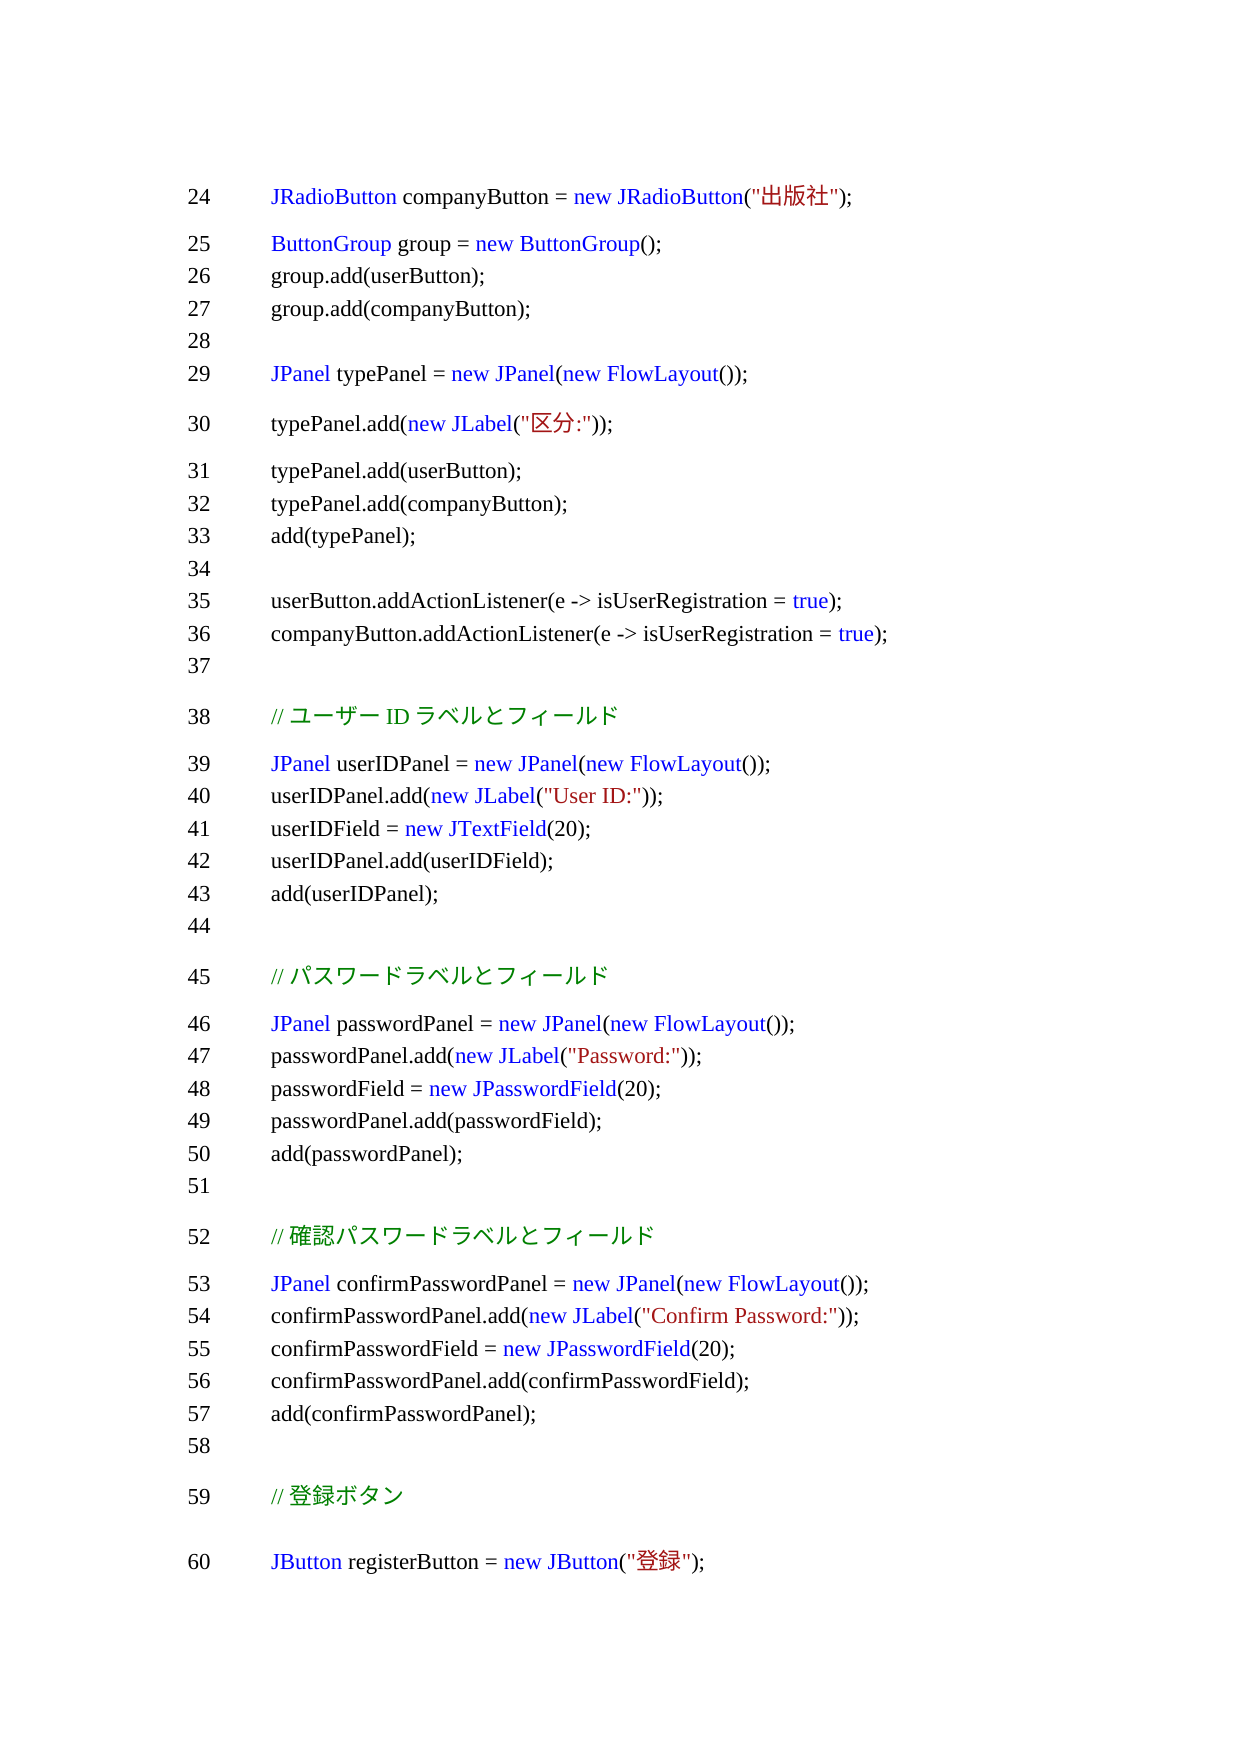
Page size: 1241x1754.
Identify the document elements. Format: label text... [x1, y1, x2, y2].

list group.add(companyButton); [187, 292, 1053, 324]
list userIDPanel.add(new JLabel("User ID:")); [187, 779, 1053, 812]
list confirmPasswordField = new JPasswordField(20); [187, 1332, 1053, 1364]
list // 登録ボタン [187, 1462, 1053, 1527]
list // パスワードラベルとフィールド [187, 942, 1053, 1007]
list typePanel.add(companyButton); [187, 487, 1053, 519]
list group.add(userButton); [187, 259, 1053, 292]
list JPanel typePanel = new JPanel(new FlowLayout()); [187, 357, 1053, 389]
list add(confirmPasswordPanel); [187, 1397, 1053, 1429]
list JPanel confirmPasswordPanel = new JPanel(new FlowLayout()); [187, 1267, 1053, 1299]
list JPanel userIDPanel = new JPanel(new FlowLayout()); [187, 747, 1053, 779]
list // 確認パスワードラベルとフィールド [187, 1202, 1053, 1267]
list passwordPanel.add(passwordField); [187, 1104, 1053, 1137]
list typePanel.add(new JLabel("区分:")); [187, 389, 1053, 454]
list userIDPanel.add(userIDField); [187, 844, 1053, 877]
list add(userIDPanel); [187, 877, 1053, 909]
list passwordPanel.add(new JLabel("Password:")); [187, 1039, 1053, 1072]
list JButton registerButton = new JButton("登録"); [187, 1527, 1053, 1592]
list ButtonGroup group = new ButtonGroup(); [187, 227, 1053, 259]
list // ユーザーIDラベルとフィールド [187, 682, 1053, 747]
list add(typePanel); [187, 519, 1053, 552]
list userButton.addActionListener(e -> isUserRegistration = true); [187, 584, 1053, 617]
list JPanel passwordPanel = new JPanel(new FlowLayout()); [187, 1007, 1053, 1039]
list passwordField = new JPasswordField(20); [187, 1072, 1053, 1104]
list confirmPasswordPanel.add(confirmPasswordField); [187, 1364, 1053, 1397]
list userIDField = new JTextField(20); [187, 812, 1053, 844]
list companyButton.addActionListener(e -> isUserRegistration = true); [187, 617, 1053, 649]
list typePanel.add(userButton); [187, 454, 1053, 487]
list add(passwordPanel); [187, 1137, 1053, 1169]
list JRadioButton companyButton = new JRadioButton("出版社"); [187, 162, 1053, 227]
list confirmPasswordPanel.add(new JLabel("Confirm Password:")); [187, 1299, 1053, 1332]
